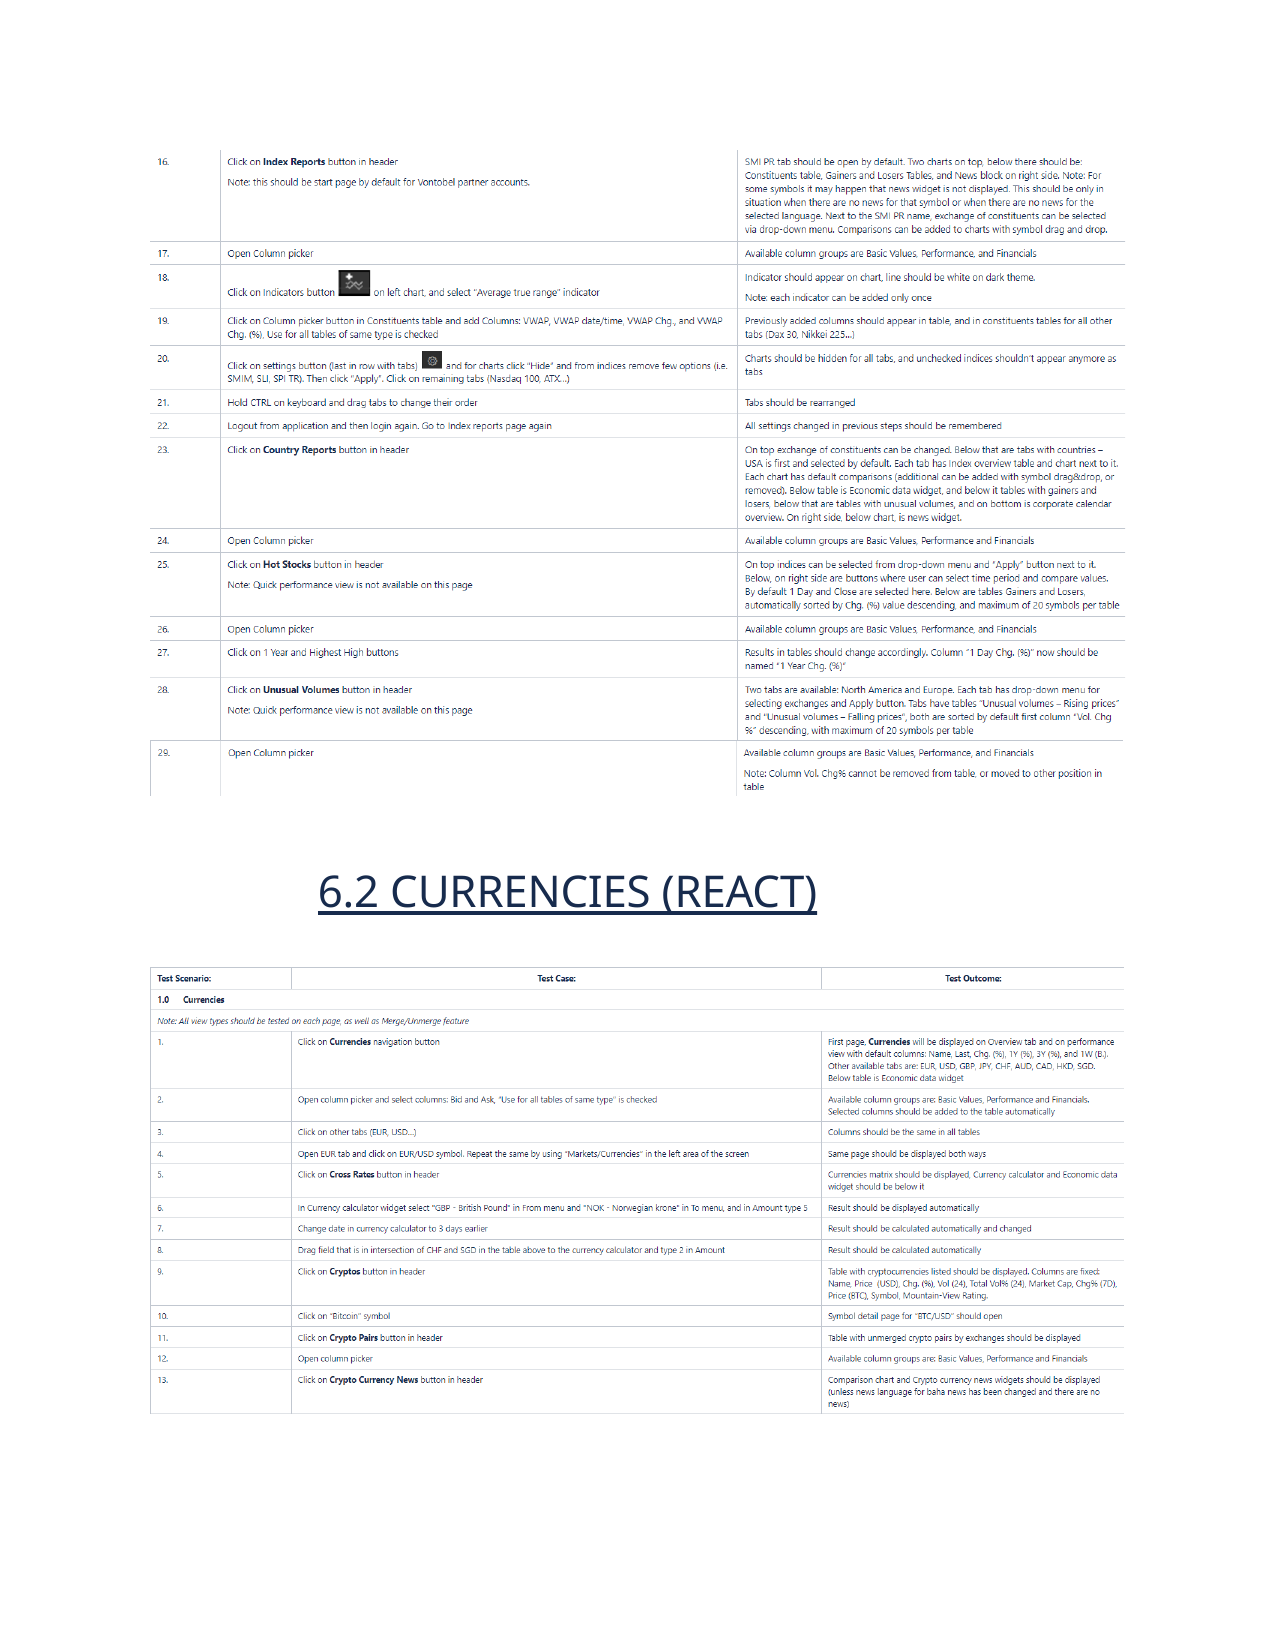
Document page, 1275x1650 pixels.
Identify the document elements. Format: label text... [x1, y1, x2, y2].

picture [150, 150, 1125, 796]
subtitle 6.2 CURRENCIES (REACT) [150, 861, 1125, 921]
picture [150, 967, 1124, 1414]
